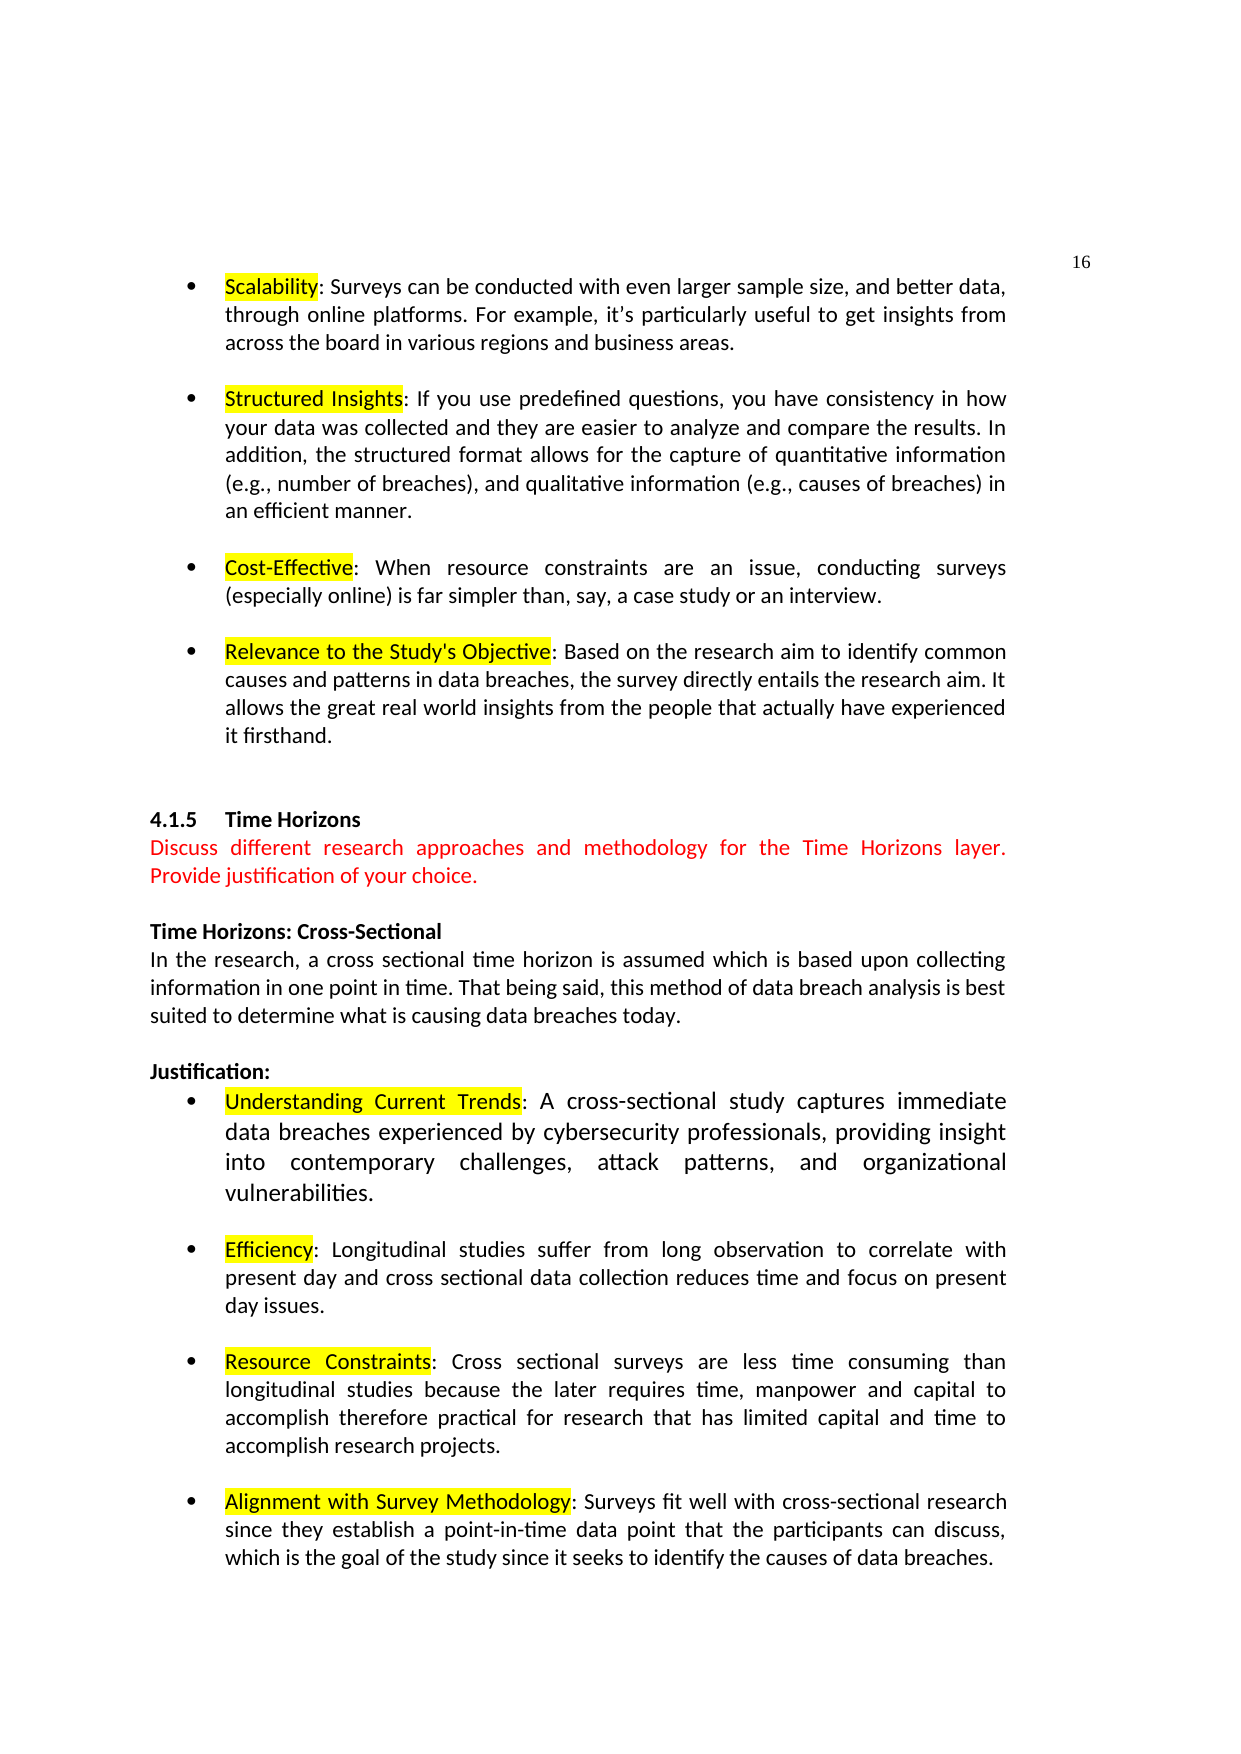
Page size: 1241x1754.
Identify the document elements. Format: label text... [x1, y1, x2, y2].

list Alignment with Survey Methodology: Surveys fit well with cross-sectional research since they establish a point-in-time data point that the participants can discuss, which is the goal of the study since it seeks to identify the causes of data breaches. [187, 1487, 1008, 1571]
list Time Horizons [150, 805, 1008, 833]
list Scalability: Surveys can be conducted with even larger sample size, and better data, through online platforms. For example, it’s particularly useful to get insights from across the board in various regions and business areas. [187, 272, 1008, 357]
list Structured Insights: If you use predefined questions, you have consistency in how your data was collected and they are easier to analyze and compare the results. In addition, the structured format allows for the capture of quantitative information (e.g., number of breaches), and qualitative information (e.g., causes of breaches) in an efficient manner. [187, 384, 1008, 525]
list Understanding Current Trends: A cross-sectional study captures immediate data breaches experienced by cybersecurity professionals, providing insight into contemporary challenges, attack patterns, and organizational vulnerabilities. [187, 1085, 1008, 1207]
text Time Horizons: Cross-Sectional [150, 917, 1008, 945]
list Relevance to the Study's Objective: Based on the research aim to identify common causes and patterns in data breaches, the survey directly entails the research aim. It allows the great real world insights from the people that actually have experienced it firsthand. [187, 637, 1008, 749]
list Cost-Effective: When resource constraints are an issue, conducting surveys (especially online) is far simpler than, say, a case study or an interview. [187, 553, 1008, 609]
list Efficiency: Longitudinal studies suffer from long observation to correlate with present day and cross sectional data collection reduces time and focus on present day issues. [187, 1235, 1008, 1319]
text In the research, a cross sectional time horizon is assumed which is based upon collecting information in one point in time. That being said, this method of data breach analysis is best suited to determine what is causing data breaches today. [150, 945, 1008, 1029]
list Resource Constraints: Cross sectional surveys are less time consuming than longitudinal studies because the later requires time, manpower and capital to accomplish therefore practical for research that has limited capital and time to accomplish research projects. [187, 1347, 1008, 1459]
text Justification: [150, 1057, 1008, 1085]
text Discuss different research approaches and methodology for the Time Horizons layer. Provide justification of your choice. [150, 833, 1008, 889]
